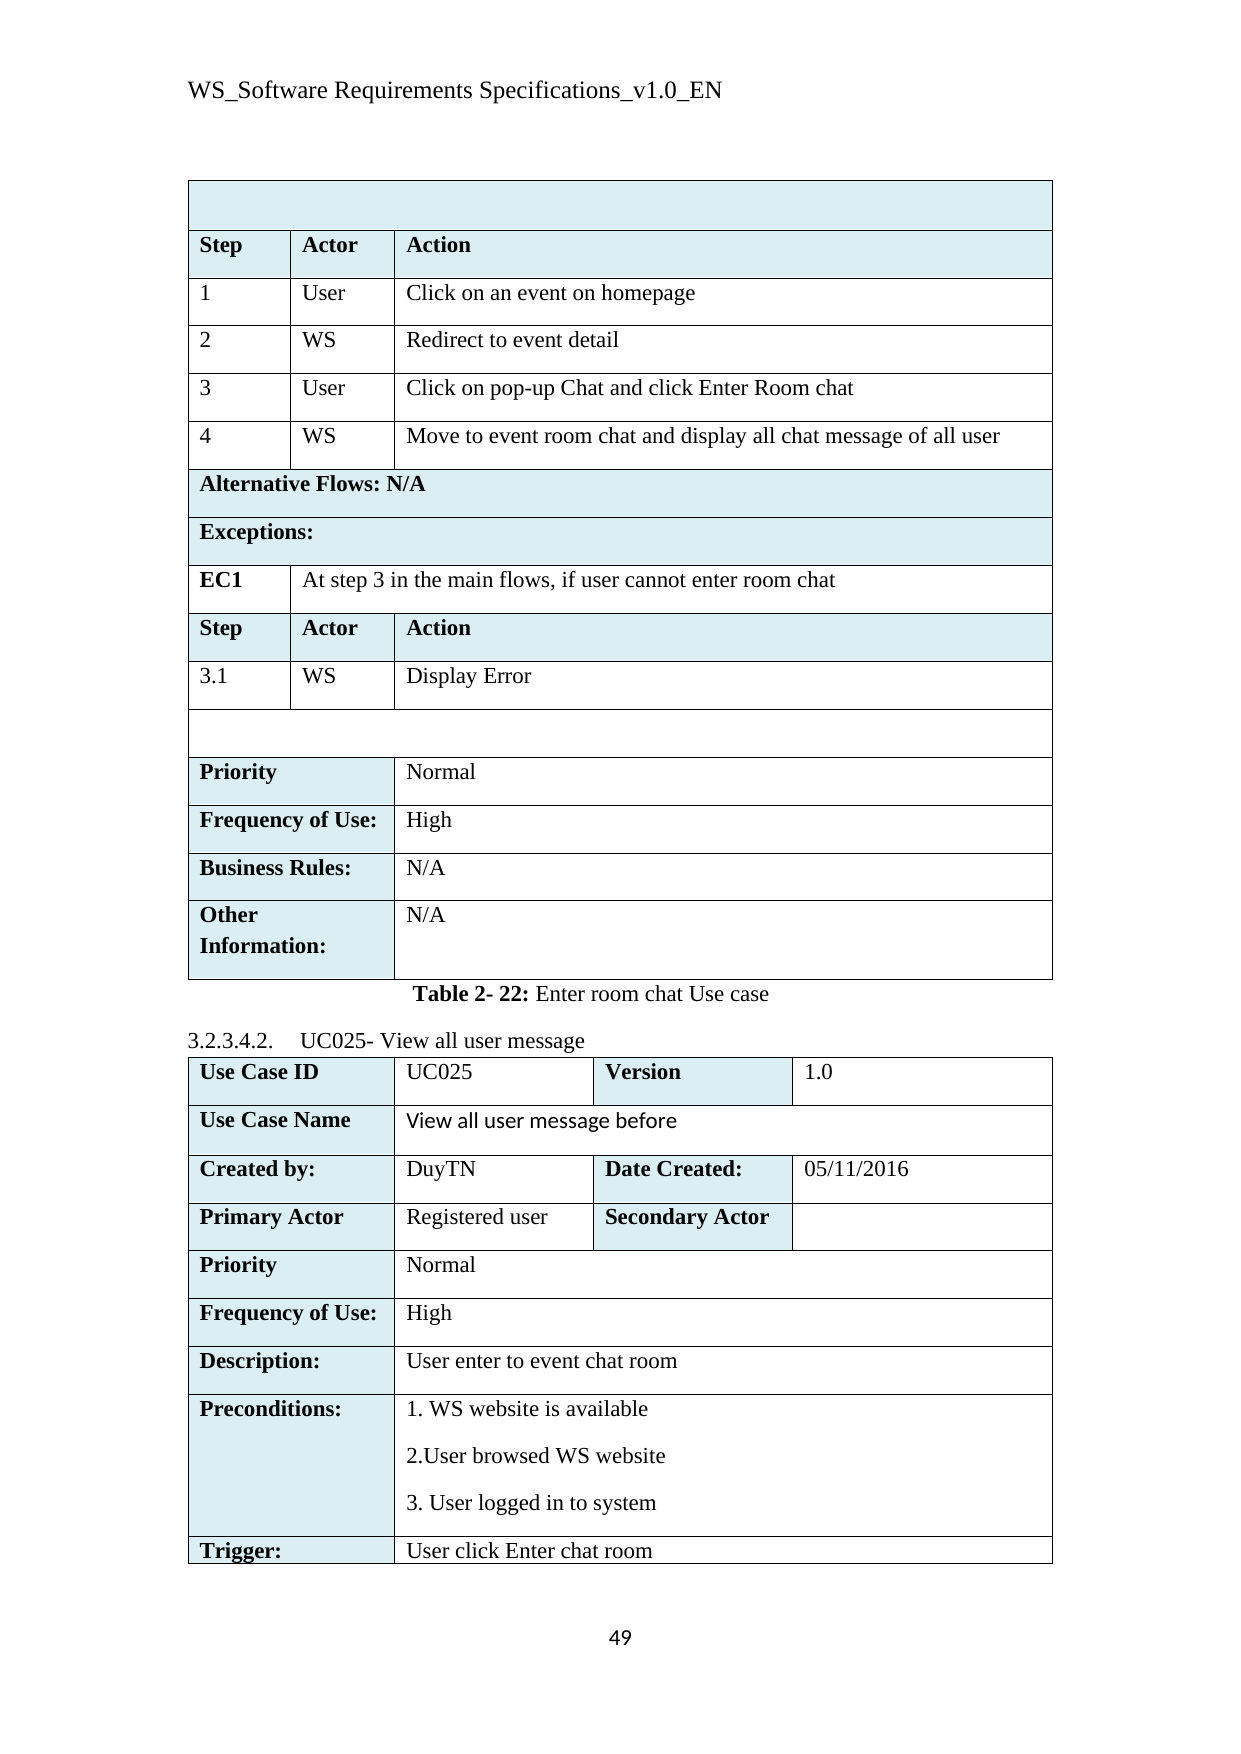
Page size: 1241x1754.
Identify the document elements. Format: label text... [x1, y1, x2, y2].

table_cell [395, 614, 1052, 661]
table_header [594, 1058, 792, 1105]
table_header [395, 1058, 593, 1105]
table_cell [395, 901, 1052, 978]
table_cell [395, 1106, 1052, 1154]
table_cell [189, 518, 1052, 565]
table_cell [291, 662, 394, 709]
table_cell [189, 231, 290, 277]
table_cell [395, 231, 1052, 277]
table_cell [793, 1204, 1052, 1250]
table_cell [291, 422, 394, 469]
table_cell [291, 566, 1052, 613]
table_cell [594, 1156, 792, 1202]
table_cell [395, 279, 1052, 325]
text Table 2- 22: Enter room chat Use case [337, 980, 1053, 1006]
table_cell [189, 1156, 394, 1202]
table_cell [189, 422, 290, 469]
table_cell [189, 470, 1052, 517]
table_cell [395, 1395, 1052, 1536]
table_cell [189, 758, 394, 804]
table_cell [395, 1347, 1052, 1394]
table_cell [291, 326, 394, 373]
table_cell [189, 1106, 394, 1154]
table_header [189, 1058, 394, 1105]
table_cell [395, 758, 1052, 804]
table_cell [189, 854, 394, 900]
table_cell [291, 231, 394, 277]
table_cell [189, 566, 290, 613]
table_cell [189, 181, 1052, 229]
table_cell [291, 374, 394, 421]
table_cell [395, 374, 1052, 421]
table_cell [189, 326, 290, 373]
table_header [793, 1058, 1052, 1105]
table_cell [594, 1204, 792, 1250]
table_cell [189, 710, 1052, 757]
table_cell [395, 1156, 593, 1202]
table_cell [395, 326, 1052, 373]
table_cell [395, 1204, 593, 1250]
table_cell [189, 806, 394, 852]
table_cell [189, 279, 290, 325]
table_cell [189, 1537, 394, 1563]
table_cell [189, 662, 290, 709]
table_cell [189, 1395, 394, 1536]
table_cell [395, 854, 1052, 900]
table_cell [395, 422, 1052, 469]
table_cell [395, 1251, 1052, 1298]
subtitle UC025- View all user message [187, 1027, 1053, 1053]
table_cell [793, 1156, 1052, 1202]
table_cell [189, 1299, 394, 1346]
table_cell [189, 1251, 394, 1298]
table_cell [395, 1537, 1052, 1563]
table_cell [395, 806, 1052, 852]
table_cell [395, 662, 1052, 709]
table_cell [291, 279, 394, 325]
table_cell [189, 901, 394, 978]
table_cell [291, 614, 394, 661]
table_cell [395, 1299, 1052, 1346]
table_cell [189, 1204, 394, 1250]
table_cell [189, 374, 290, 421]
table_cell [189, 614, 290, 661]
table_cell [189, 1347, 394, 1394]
